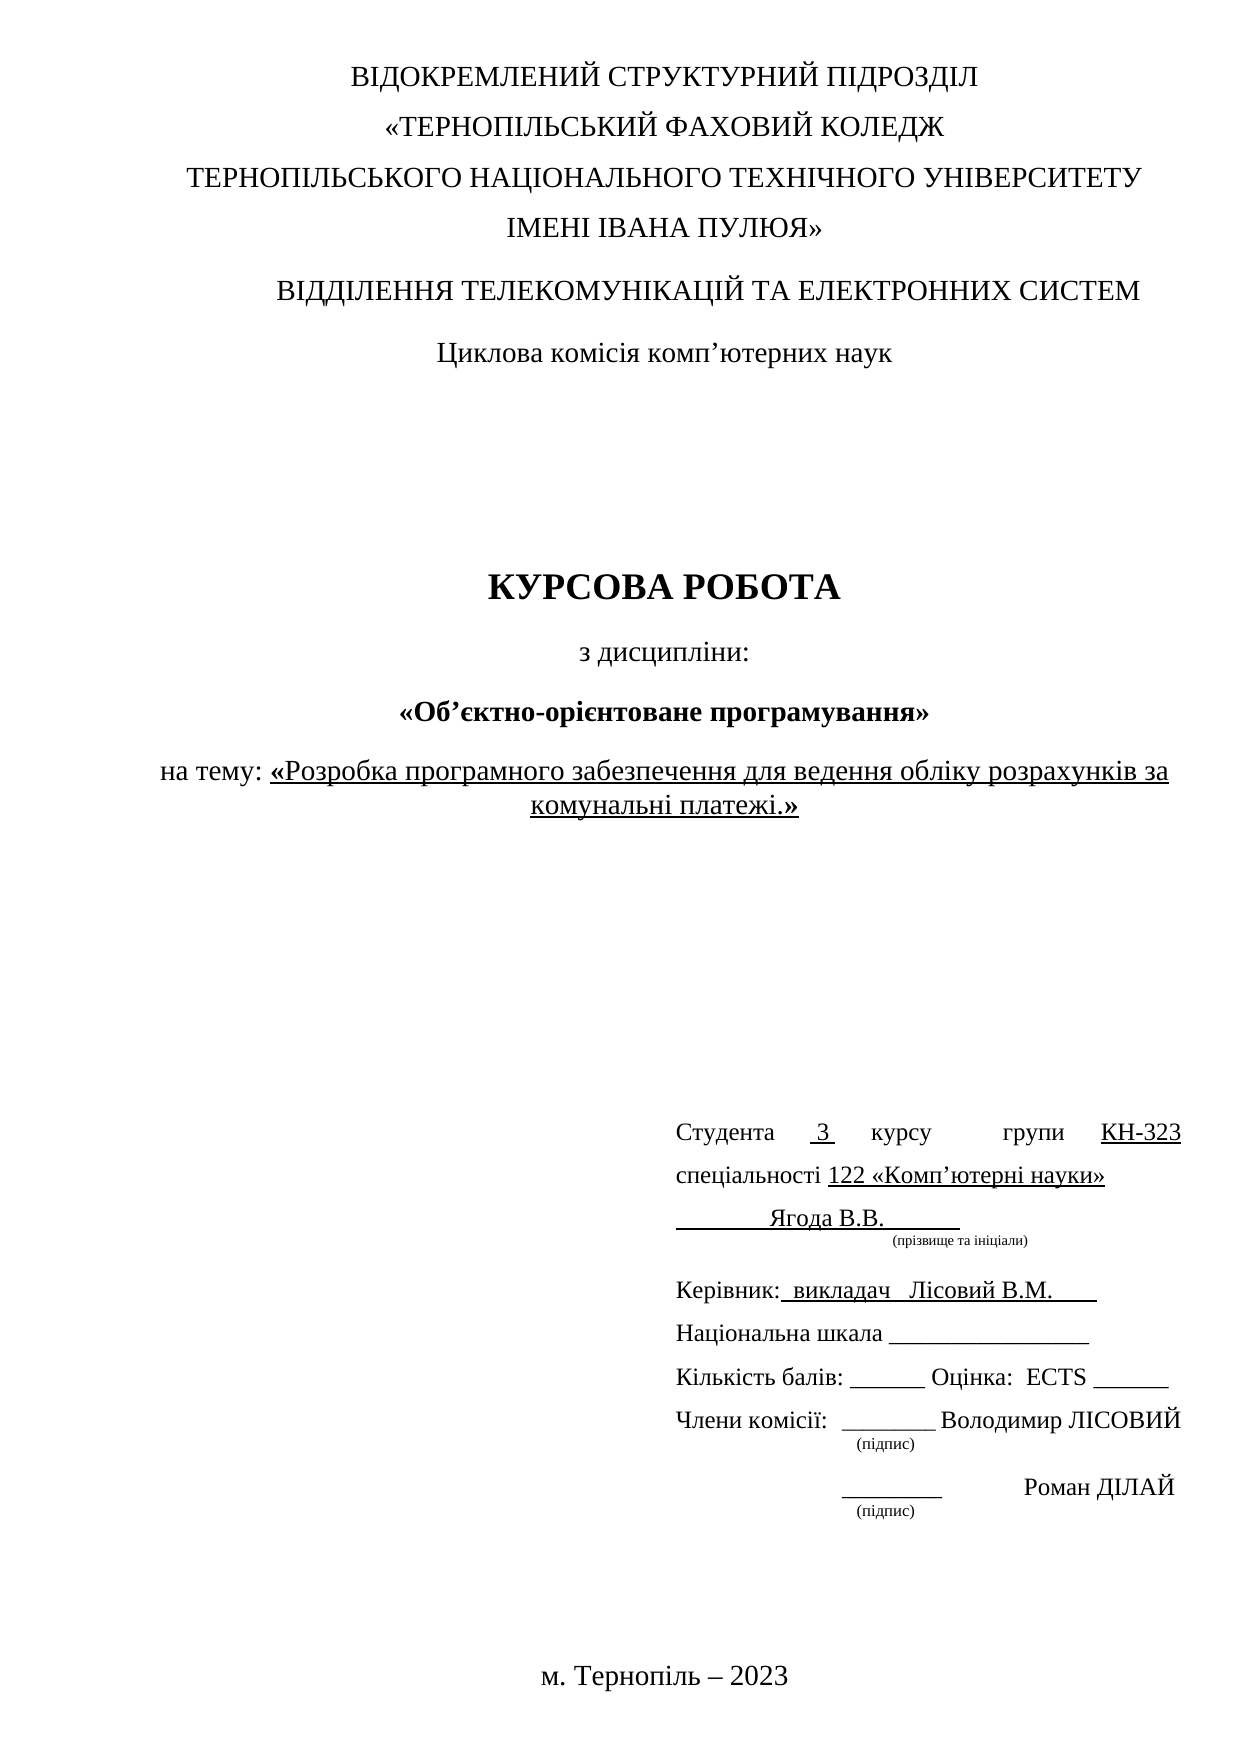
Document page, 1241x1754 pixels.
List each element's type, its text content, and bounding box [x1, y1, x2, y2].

text Кількість балів: ______ Оцінка: ECTS ______ [676, 1362, 1181, 1390]
text «ТЕРНОПІЛЬСЬКИЙ ФАХОВИЙ КОЛЕДЖ [148, 109, 1181, 143]
text Керівник: викладач Лісовий В.М. Національна шкала ________________ [676, 1275, 1181, 1347]
text Ягода В.В. [676, 1203, 1181, 1232]
text з дисципліни: [148, 634, 1181, 668]
text ВІДДІЛЕННЯ ТЕЛЕКОМУНІКАЦІЙ ТА ЕЛЕКТРОННИХ СИСТЕМ [148, 273, 1181, 306]
text ВІДОКРЕМЛЕНИЙ СТРУКТУРНИЙ ПІДРОЗДІЛ [148, 59, 1181, 93]
text КУРСОВА РОБОТА [148, 564, 1181, 607]
text Студента 3 курсу групи КН-323 спеціальності 122 «Комп’ютерні науки» [676, 1117, 1181, 1189]
text Циклова комісія комп’ютерних наук [148, 336, 1181, 369]
text (підпис) [676, 1501, 1181, 1520]
text (прізвище та ініціали) [676, 1232, 1181, 1261]
text «Об’єктно-орієнтоване програмування» [148, 694, 1181, 727]
text ________ Роман ДІЛАЙ [676, 1472, 1181, 1501]
text Члени комісії: _________ Володимир ЛІСОВИЙ [676, 1405, 1181, 1433]
text на тему: «Розробка програмного забезпечення для ведення обліку розрахунків за комунальні платежі.» [148, 753, 1181, 820]
text ТЕРНОПІЛЬСЬКОГО НАЦІОНАЛЬНОГО ТЕХНІЧНОГО УНІВЕРСИТЕТУ ІМЕНІ ІВАНА ПУЛЮЯ» [148, 160, 1181, 243]
text м. Тернопіль – 2023 [148, 1658, 1181, 1691]
text (підпис) [676, 1433, 1181, 1453]
